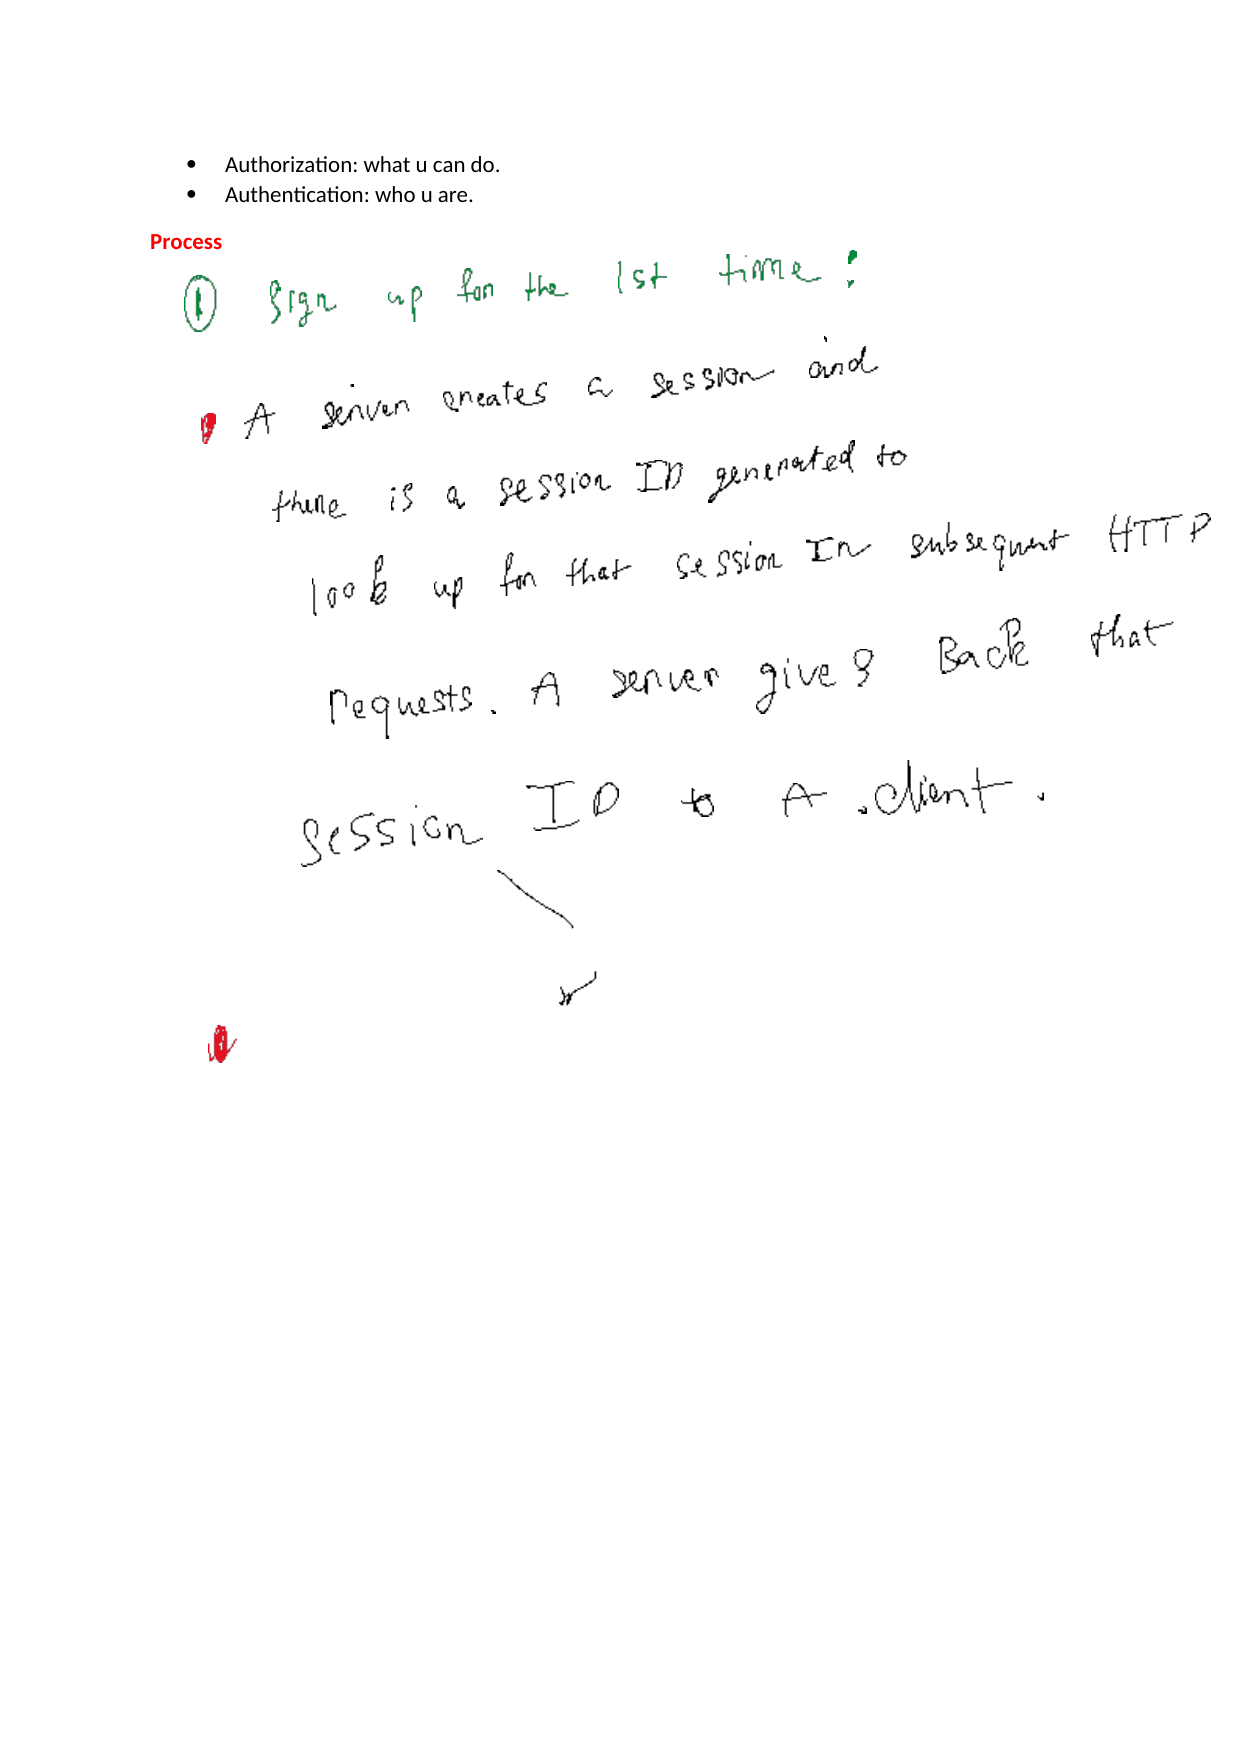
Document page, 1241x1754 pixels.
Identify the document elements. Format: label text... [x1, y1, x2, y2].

picture [651, 367, 776, 398]
picture [559, 970, 598, 1007]
picture [848, 250, 857, 264]
list Authorization: what u can do. [187, 150, 1090, 178]
picture [806, 537, 873, 563]
picture [330, 685, 472, 739]
picture [525, 271, 570, 301]
picture [500, 552, 538, 596]
picture [388, 286, 422, 322]
picture [588, 377, 613, 397]
picture [636, 460, 683, 492]
picture [244, 403, 277, 439]
picture [708, 440, 855, 503]
picture [847, 280, 854, 288]
picture [1091, 614, 1175, 657]
list Authentication: who u are. [187, 180, 1090, 208]
picture [322, 399, 411, 429]
picture [939, 618, 1030, 674]
picture [443, 381, 547, 412]
picture [566, 558, 633, 586]
picture [391, 483, 414, 512]
picture [184, 275, 218, 332]
picture [858, 806, 867, 814]
picture [719, 254, 823, 287]
picture [500, 472, 611, 506]
picture [301, 805, 483, 867]
text Process [150, 227, 1090, 255]
picture [618, 261, 667, 295]
picture [911, 522, 1071, 571]
picture [208, 1025, 237, 1063]
picture [809, 346, 880, 378]
picture [201, 413, 216, 444]
picture [312, 555, 388, 616]
picture [612, 668, 719, 698]
picture [270, 280, 338, 327]
picture [681, 788, 714, 817]
picture [877, 444, 907, 467]
picture [497, 870, 575, 930]
picture [526, 781, 619, 831]
picture [447, 486, 465, 509]
picture [531, 672, 561, 708]
picture [875, 760, 1044, 815]
picture [677, 541, 784, 579]
picture [457, 268, 493, 304]
picture [1109, 513, 1211, 552]
picture [272, 489, 348, 522]
picture [782, 783, 827, 817]
picture [434, 577, 464, 609]
picture [756, 649, 874, 714]
